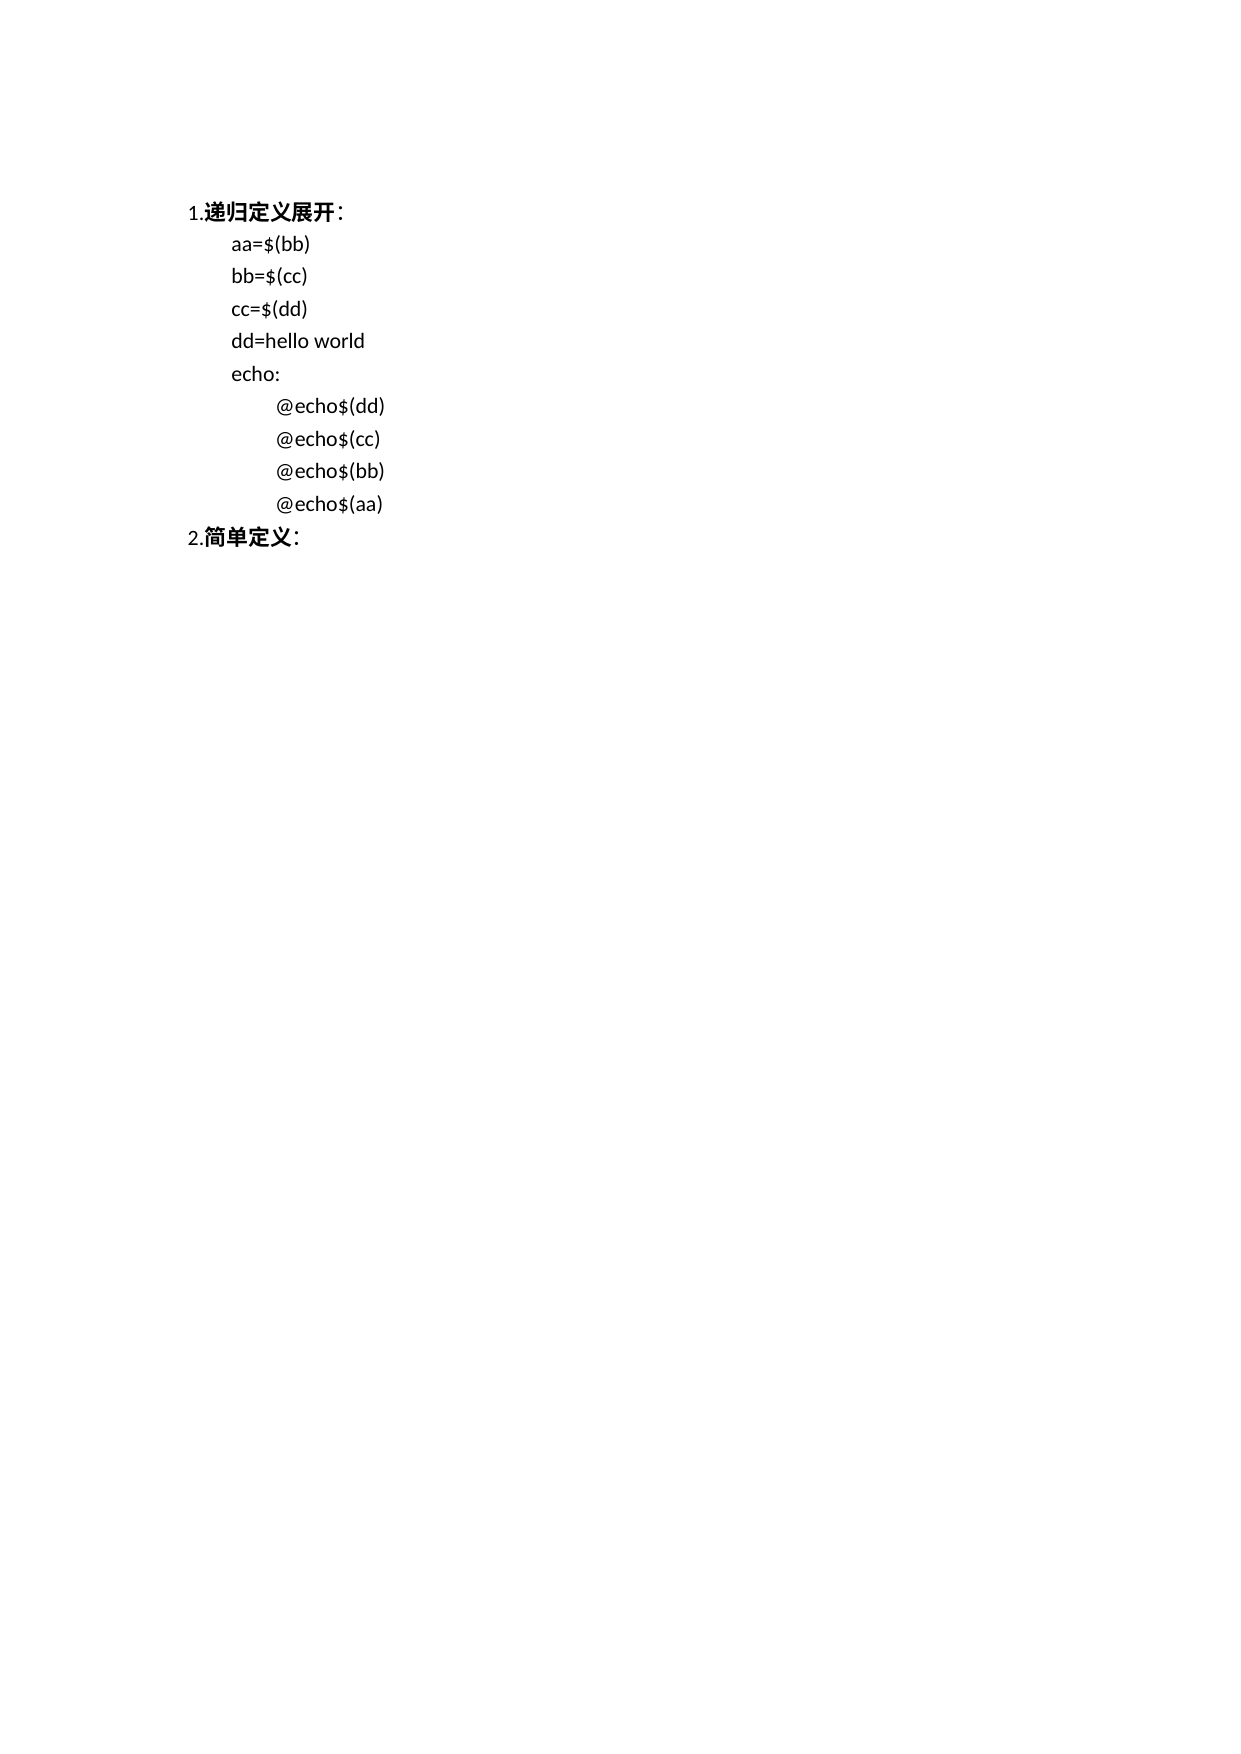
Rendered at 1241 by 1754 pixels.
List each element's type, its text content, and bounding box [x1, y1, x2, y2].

list bb=$(cc) [187, 259, 1053, 292]
list @echo$(cc) [231, 422, 1053, 454]
list @echo$(bb) [231, 454, 1053, 487]
list dd=hello world [187, 324, 1053, 357]
list 递归定义展开： [187, 194, 1053, 227]
list echo: [187, 357, 1053, 389]
list @echo$(dd) [231, 389, 1053, 422]
list cc=$(dd) [187, 292, 1053, 324]
list 简单定义： [187, 519, 1053, 552]
list @echo$(aa) [231, 487, 1053, 519]
list aa=$(bb) [187, 227, 1053, 259]
